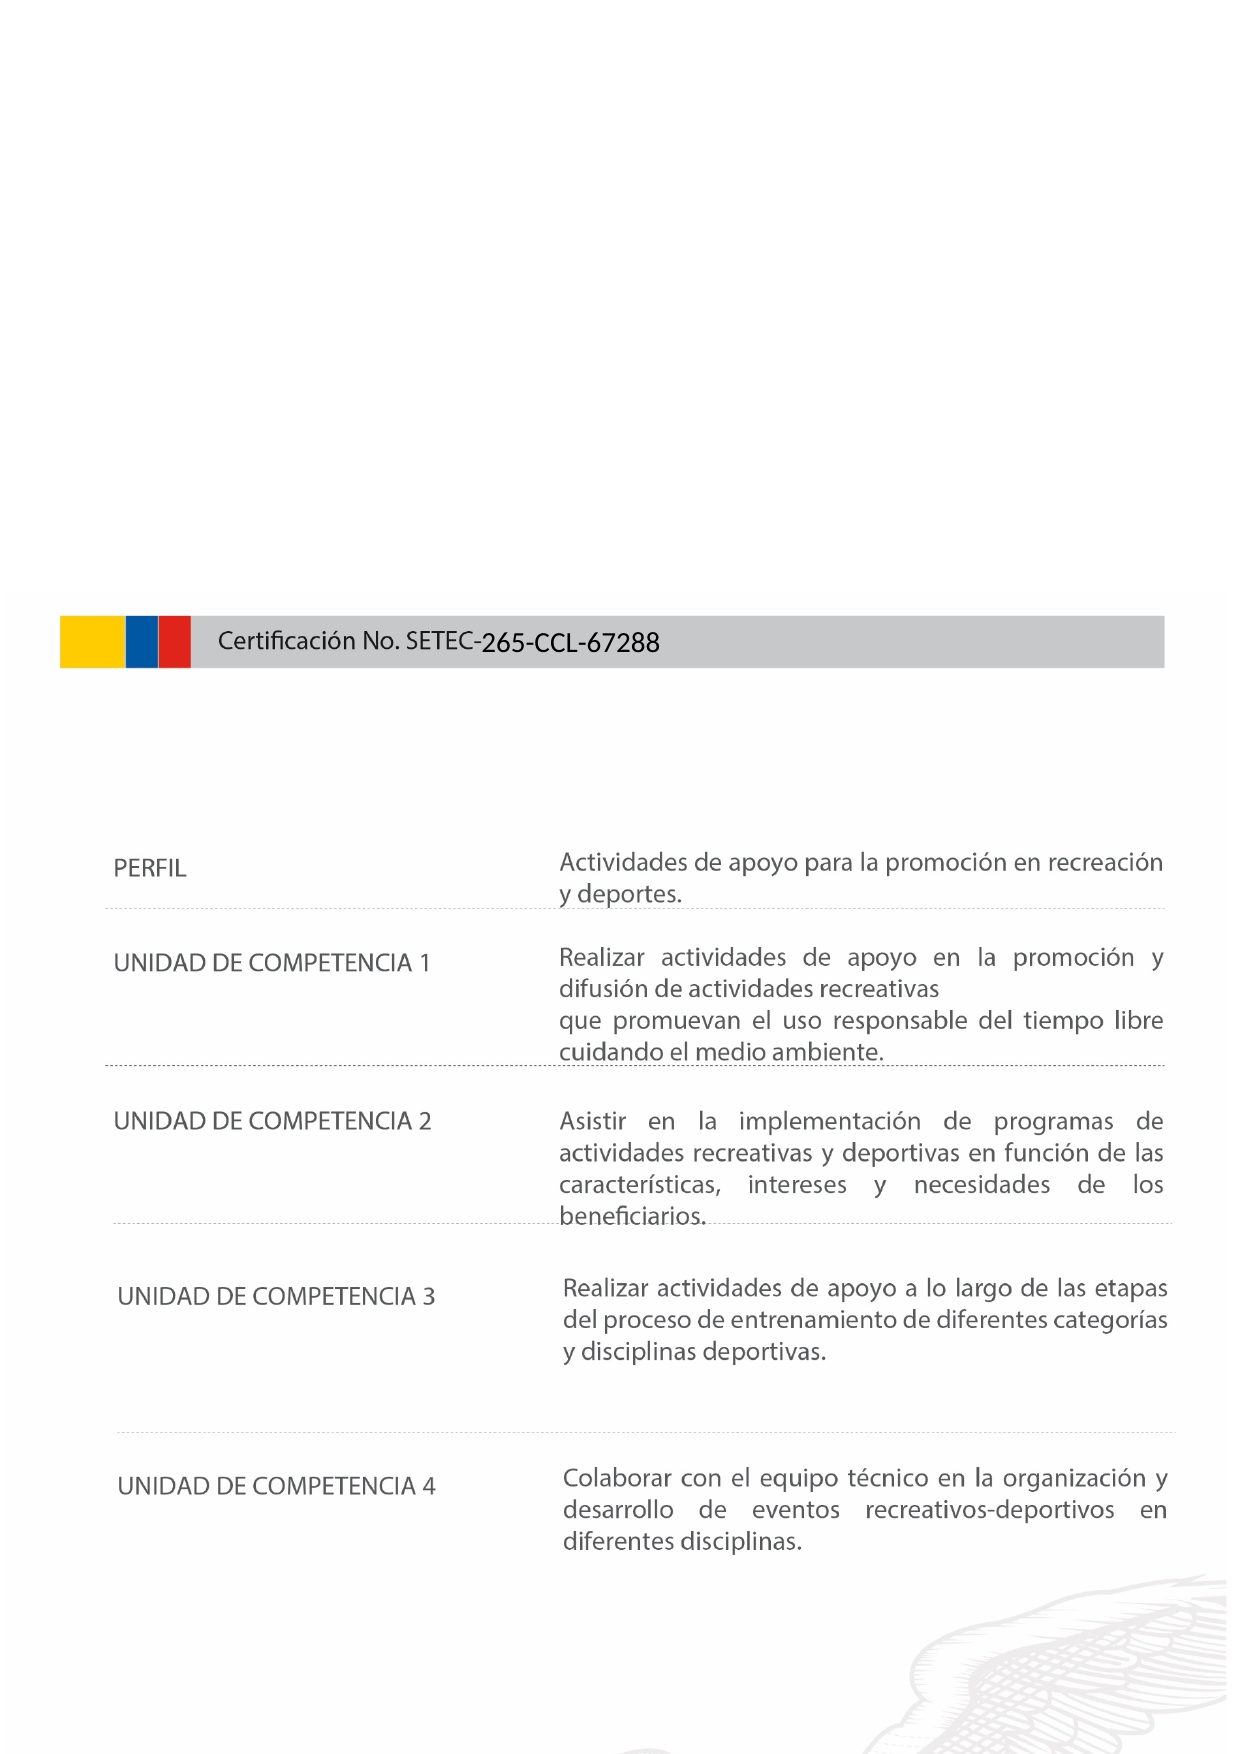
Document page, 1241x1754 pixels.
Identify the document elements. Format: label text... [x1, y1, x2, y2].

picture [4, 660, 1227, 1754]
text 265-CCL-67288 [0, 624, 1240, 660]
picture [4, 592, 1227, 624]
